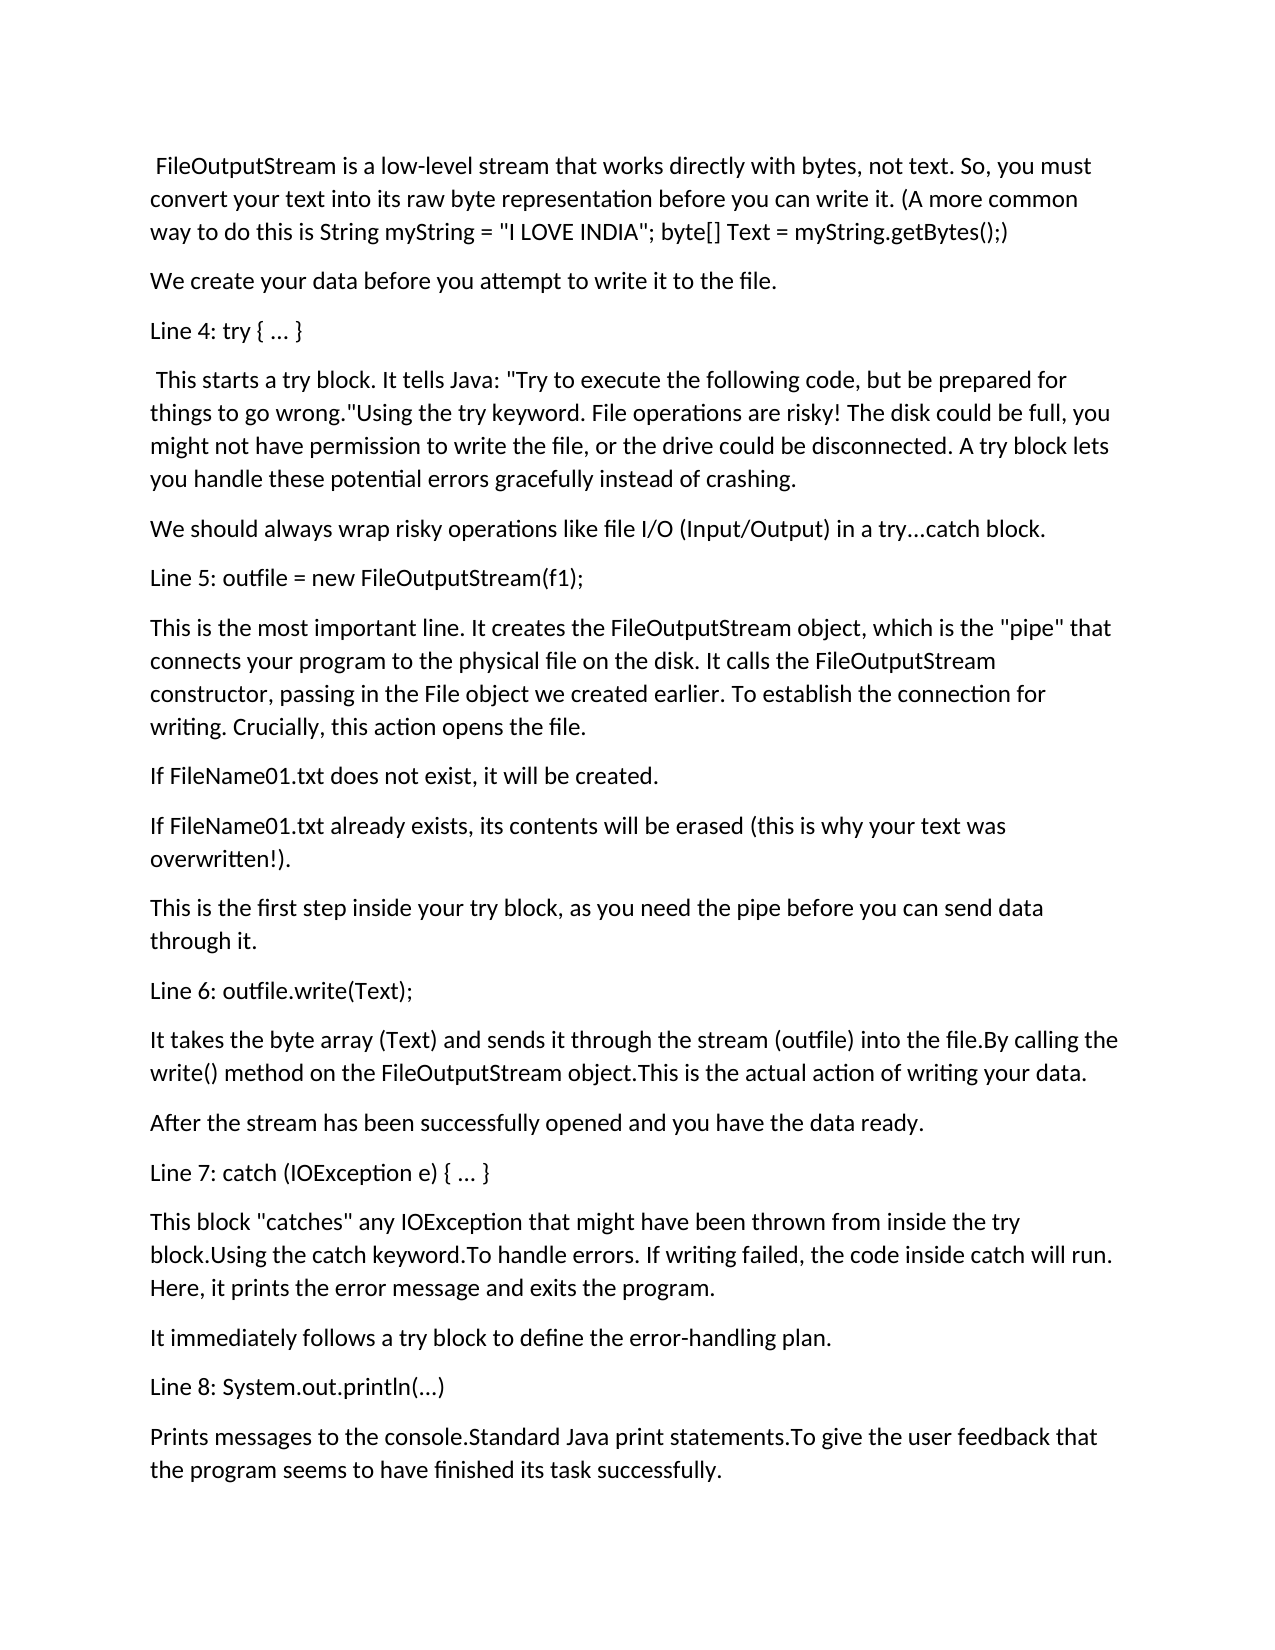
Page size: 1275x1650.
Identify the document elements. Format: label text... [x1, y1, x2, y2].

text This is the most important line. It creates the FileOutputStream object, which is the "pipe" that connects your program to the physical file on the disk. It calls the FileOutputStream constructor, passing in the File object we created earlier. To establish the connection for writing. Crucially, this action opens the file. [150, 612, 1125, 741]
text Line 5: outfile = new FileOutputStream(f1); [150, 562, 1125, 593]
text If FileName01.txt does not exist, it will be created. [150, 760, 1125, 791]
text This is the first step inside your try block, as you need the pipe before you can send data through it. [150, 892, 1125, 956]
text Line 7: catch (IOException e) { ... } [150, 1157, 1125, 1187]
text Line 8: System.out.println(...) [150, 1371, 1125, 1402]
text Line 6: outfile.write(Text); [150, 975, 1125, 1006]
text This block "catches" any IOException that might have been thrown from inside the try block.Using the catch keyword.To handle errors. If writing failed, the code inside catch will run. Here, it prints the error message and exits the program. [150, 1206, 1125, 1303]
text After the stream has been successfully opened and you have the data ready. [150, 1107, 1125, 1138]
text If FileName01.txt already exists, its contents will be erased (this is why your text was overwritten!). [150, 810, 1125, 873]
text It immediately follows a try block to define the error-handling plan. [150, 1322, 1125, 1352]
text We create your data before you attempt to write it to the file. [150, 265, 1125, 296]
text Prints messages to the console.Standard Java print statements.To give the user feedback that the program seems to have finished its task successfully. [150, 1421, 1125, 1484]
text It takes the byte array (Text) and sends it through the stream (outfile) into the file.By calling the write() method on the FileOutputStream object.This is the actual action of writing your data. [150, 1024, 1125, 1088]
text We should always wrap risky operations like file I/O (Input/Output) in a try...catch block. [150, 513, 1125, 543]
text Line 4: try { ... } [150, 315, 1125, 346]
text FileOutputStream is a low-level stream that works directly with bytes, not text. So, you must convert your text into its raw byte representation before you can write it. (A more common way to do this is String myString = "I LOVE INDIA"; byte[] Text = myString.getBytes();) [150, 150, 1125, 246]
text This starts a try block. It tells Java: "Try to execute the following code, but be prepared for things to go wrong."Using the try keyword. File operations are risky! The disk could be full, you might not have permission to write the file, or the drive could be disconnected. A try block lets you handle these potential errors gracefully instead of crashing. [150, 364, 1125, 494]
